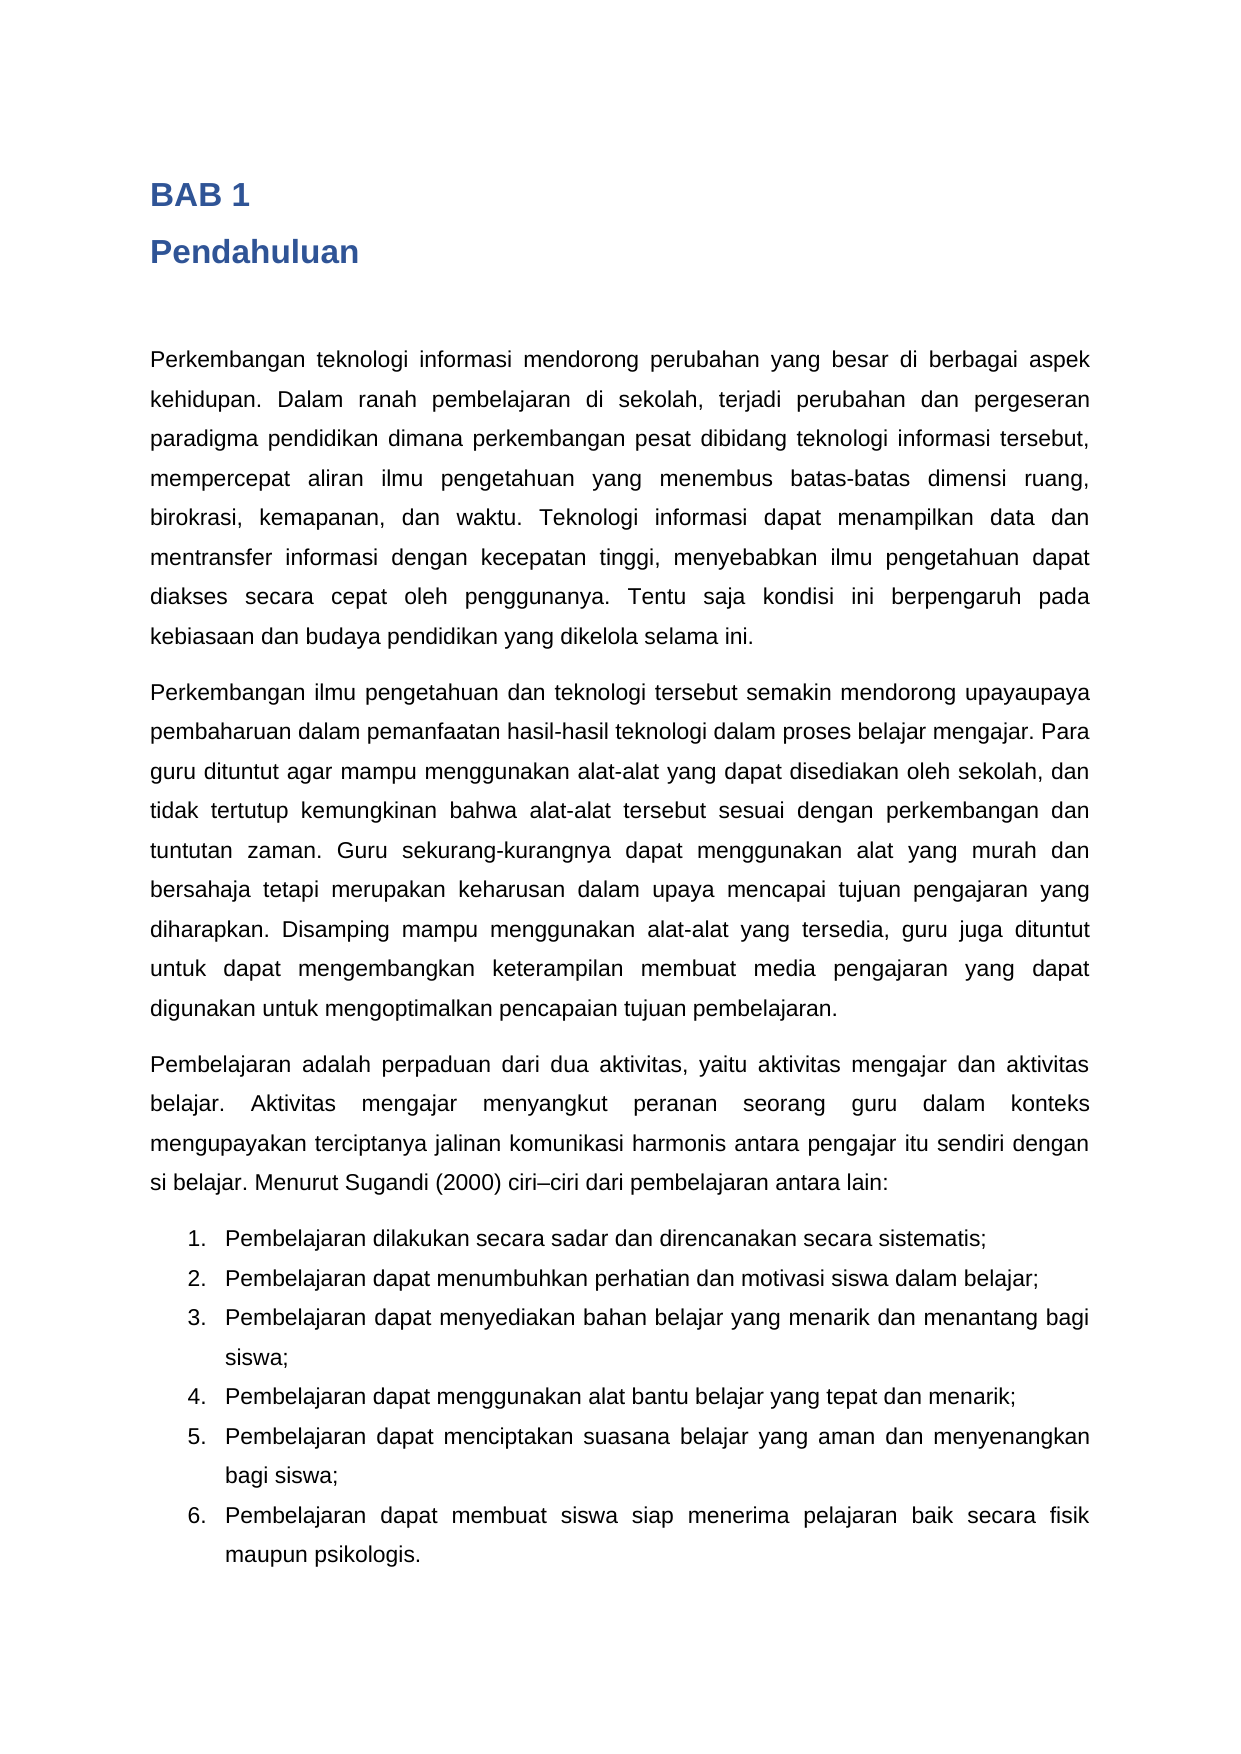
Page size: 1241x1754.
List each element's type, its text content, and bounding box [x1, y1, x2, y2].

list Pembelajaran dapat menyediakan bahan belajar yang menarik dan menantang bagi siswa; [187, 1304, 1090, 1370]
list Pembelajaran dilakukan secara sadar dan direncanakan secara sistematis; [187, 1225, 1090, 1252]
text Perkembangan ilmu pengetahuan dan teknologi tersebut semakin mendorong upayaupaya pembaharuan dalam pemanfaatan hasil-hasil teknologi dalam proses belajar mengajar. Para guru dituntut agar mampu menggunakan alat-alat yang dapat disediakan oleh sekolah, dan tidak tertutup kemungkinan bahwa alat-alat tersebut sesuai dengan perkembangan dan tuntutan zaman. Guru sekurang-kurangnya dapat menggunakan alat yang murah dan bersahaja tetapi merupakan keharusan dalam upaya mencapai tujuan pengajaran yang diharapkan. Disamping mampu menggunakan alat-alat yang tersedia, guru juga dituntut untuk dapat mengembangkan keterampilan membuat media pengajaran yang dapat digunakan untuk mengoptimalkan pencapaian tujuan pembelajaran. [150, 679, 1090, 1021]
text Pembelajaran adalah perpaduan dari dua aktivitas, yaitu aktivitas mengajar dan aktivitas belajar. Aktivitas mengajar menyangkut peranan seorang guru dalam konteks mengupayakan terciptanya jalinan komunikasi harmonis antara pengajar itu sendiri dengan si belajar. Menurut Sugandi (2000) ciri–ciri dari pembelajaran antara lain: [150, 1051, 1090, 1196]
list Pembelajaran dapat menggunakan alat bantu belajar yang tepat dan menarik; [187, 1383, 1090, 1410]
subtitle BAB 1 Pendahuluan [150, 175, 1090, 271]
list Pembelajaran dapat menumbuhkan perhatian dan motivasi siswa dalam belajar; [187, 1265, 1090, 1291]
list Pembelajaran dapat membuat siswa siap menerima pelajaran baik secara fisik maupun psikologis. [187, 1502, 1090, 1568]
list Pembelajaran dapat menciptakan suasana belajar yang aman dan menyenangkan bagi siswa; [187, 1423, 1090, 1489]
text Perkembangan teknologi informasi mendorong perubahan yang besar di berbagai aspek kehidupan. Dalam ranah pembelajaran di sekolah, terjadi perubahan dan pergeseran paradigma pendidikan dimana perkembangan pesat dibidang teknologi informasi tersebut, mempercepat aliran ilmu pengetahuan yang menembus batas-batas dimensi ruang, birokrasi, kemapanan, dan waktu. Teknologi informasi dapat menampilkan data dan mentransfer informasi dengan kecepatan tinggi, menyebabkan ilmu pengetahuan dapat diakses secara cepat oleh penggunanya. Tentu saja kondisi ini berpengaruh pada kebiasaan dan budaya pendidikan yang dikelola selama ini. [150, 346, 1090, 649]
